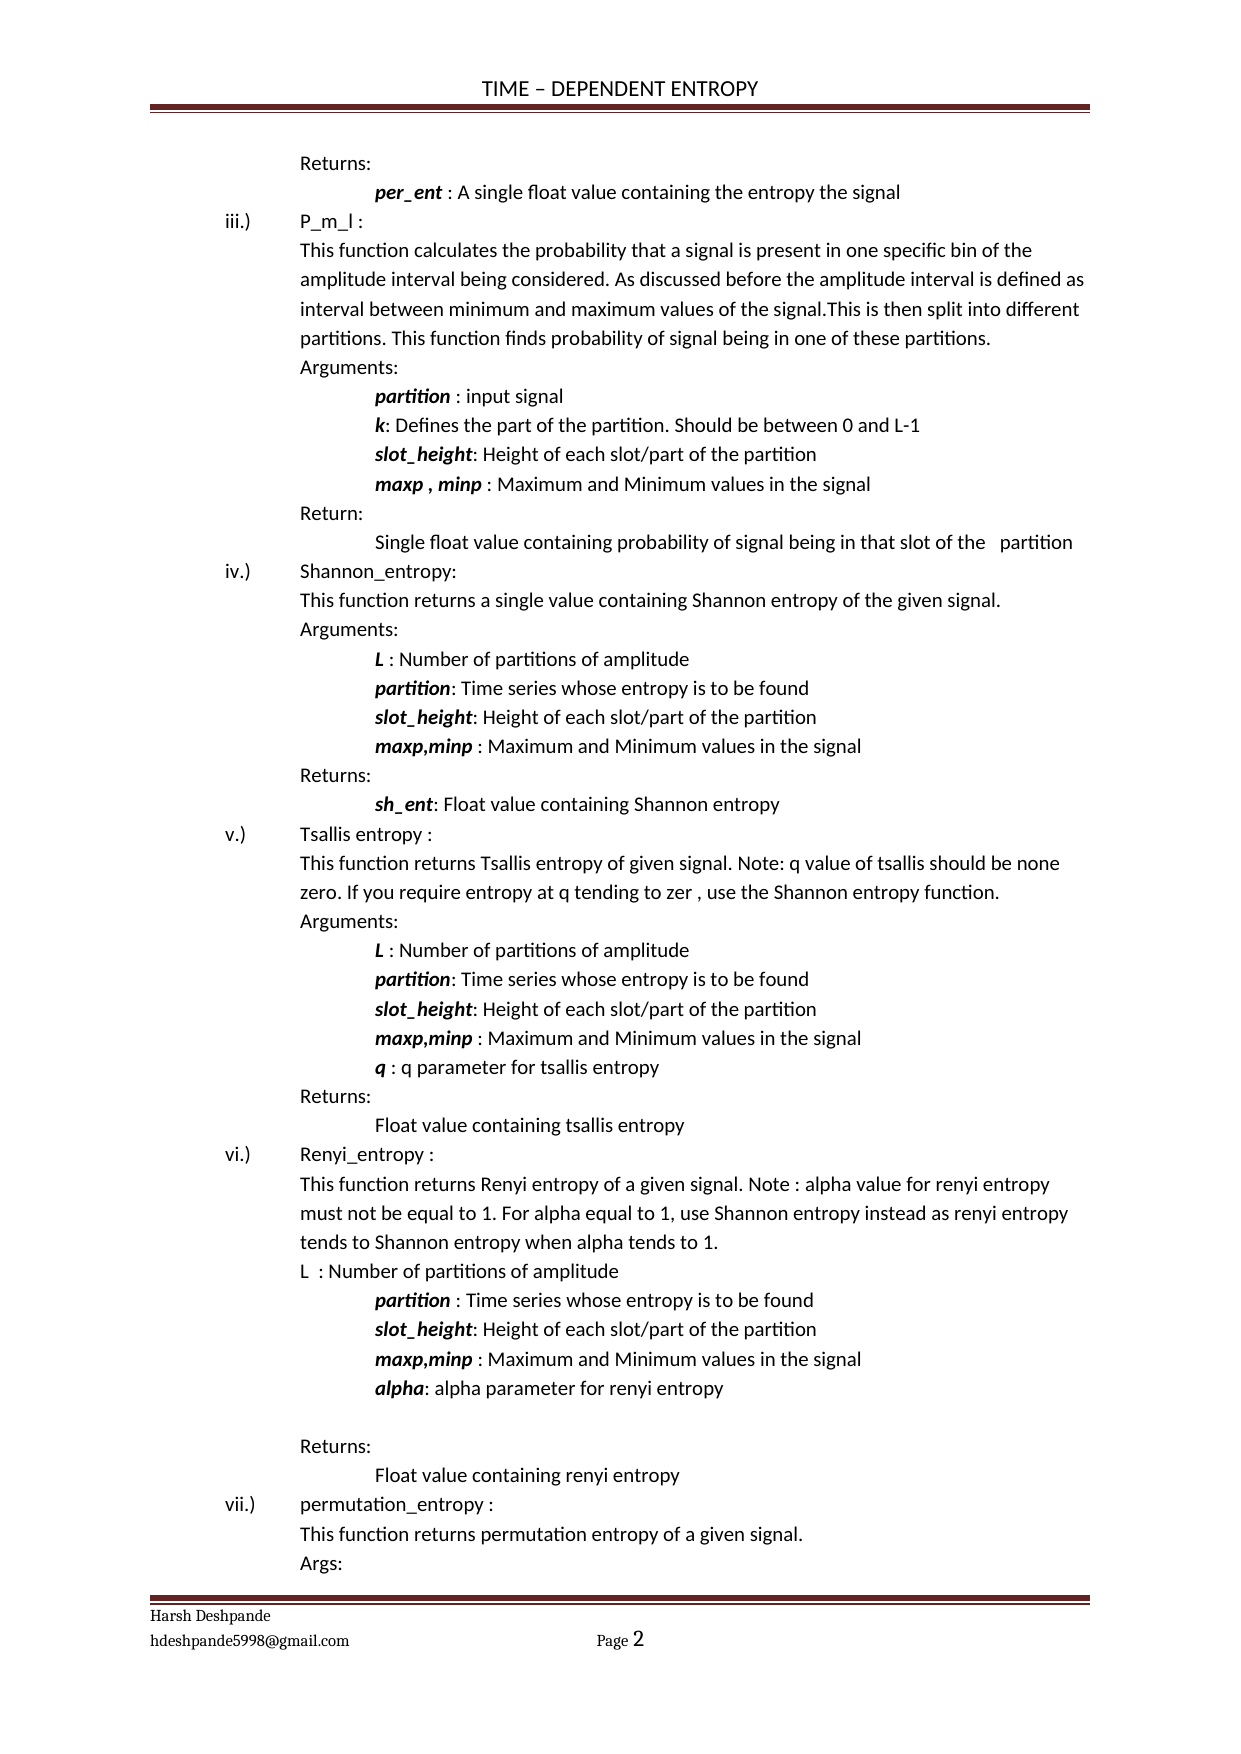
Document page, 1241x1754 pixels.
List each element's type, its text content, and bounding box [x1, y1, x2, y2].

list Arguments: [300, 908, 1090, 934]
list Tsallis entropy : [225, 821, 1090, 846]
list Arguments: [300, 354, 1090, 379]
list This function returns permutation entropy of a given signal. [300, 1521, 1090, 1546]
list Float value containing renyi entropy [300, 1462, 1090, 1488]
list Return: [300, 500, 1090, 525]
list L : Number of partitions of amplitude [300, 1258, 1090, 1284]
list k: Defines the part of the partition. Should be between 0 and L-1 [300, 412, 1090, 438]
list Returns: [300, 762, 1090, 788]
list Float value containing tsallis entropy [300, 1112, 1090, 1138]
list alpha: alpha parameter for renyi entropy [300, 1375, 1090, 1400]
list Args: [300, 1550, 1090, 1575]
list q : q parameter for tsallis entropy [300, 1054, 1090, 1079]
list per_ent : A single float value containing the entropy the signal [300, 179, 1090, 204]
list partition: Time series whose entropy is to be found [300, 967, 1090, 992]
list L : Number of partitions of amplitude [300, 646, 1090, 671]
list Renyi_entropy : [225, 1142, 1090, 1167]
list slot_height: Height of each slot/part of the partition [300, 704, 1090, 729]
list sh_ent: Float value containing Shannon entropy [300, 792, 1090, 817]
list Returns: [300, 1433, 1090, 1459]
list permutation_entropy : [225, 1492, 1090, 1517]
list This function returns Renyi entropy of a given signal. Note : alpha value for renyi entropy must not be equal to 1. For alpha equal to 1, use Shannon entropy instead as renyi entropy tends to Shannon entropy when alpha tends to 1. [300, 1171, 1090, 1254]
list maxp,minp : Maximum and Minimum values in the signal [300, 733, 1090, 759]
list slot_height: Height of each slot/part of the partition [300, 1317, 1090, 1342]
list This function returns Tsallis entropy of given signal. Note: q value of tsallis should be none zero. If you require entropy at q tending to zer , use the Shannon entropy function. [300, 850, 1090, 904]
list Arguments: [300, 617, 1090, 642]
list maxp,minp : Maximum and Minimum values in the signal [300, 1025, 1090, 1050]
list maxp , minp : Maximum and Minimum values in the signal [300, 471, 1090, 496]
list maxp,minp : Maximum and Minimum values in the signal [300, 1346, 1090, 1371]
list Returns: [300, 150, 1090, 175]
list partition : input signal [300, 383, 1090, 409]
list P_m_l : [225, 208, 1090, 234]
list Returns: [300, 1083, 1090, 1109]
list partition: Time series whose entropy is to be found [300, 675, 1090, 700]
list slot_height: Height of each slot/part of the partition [300, 996, 1090, 1021]
list slot_height: Height of each slot/part of the partition [300, 442, 1090, 467]
list This function calculates the probability that a signal is present in one specific bin of the amplitude interval being considered. As discussed before the amplitude interval is defined as interval between minimum and maximum values of the signal.This is then split into different partitions. This function finds probability of signal being in one of these partitions. [300, 237, 1090, 350]
list Shannon_entropy: [225, 558, 1090, 584]
list Single float value containing probability of signal being in that slot of the partition [375, 529, 1090, 554]
list partition : Time series whose entropy is to be found [300, 1287, 1090, 1313]
list This function returns a single value containing Shannon entropy of the given signal. [300, 587, 1090, 613]
list L : Number of partitions of amplitude [300, 937, 1090, 963]
